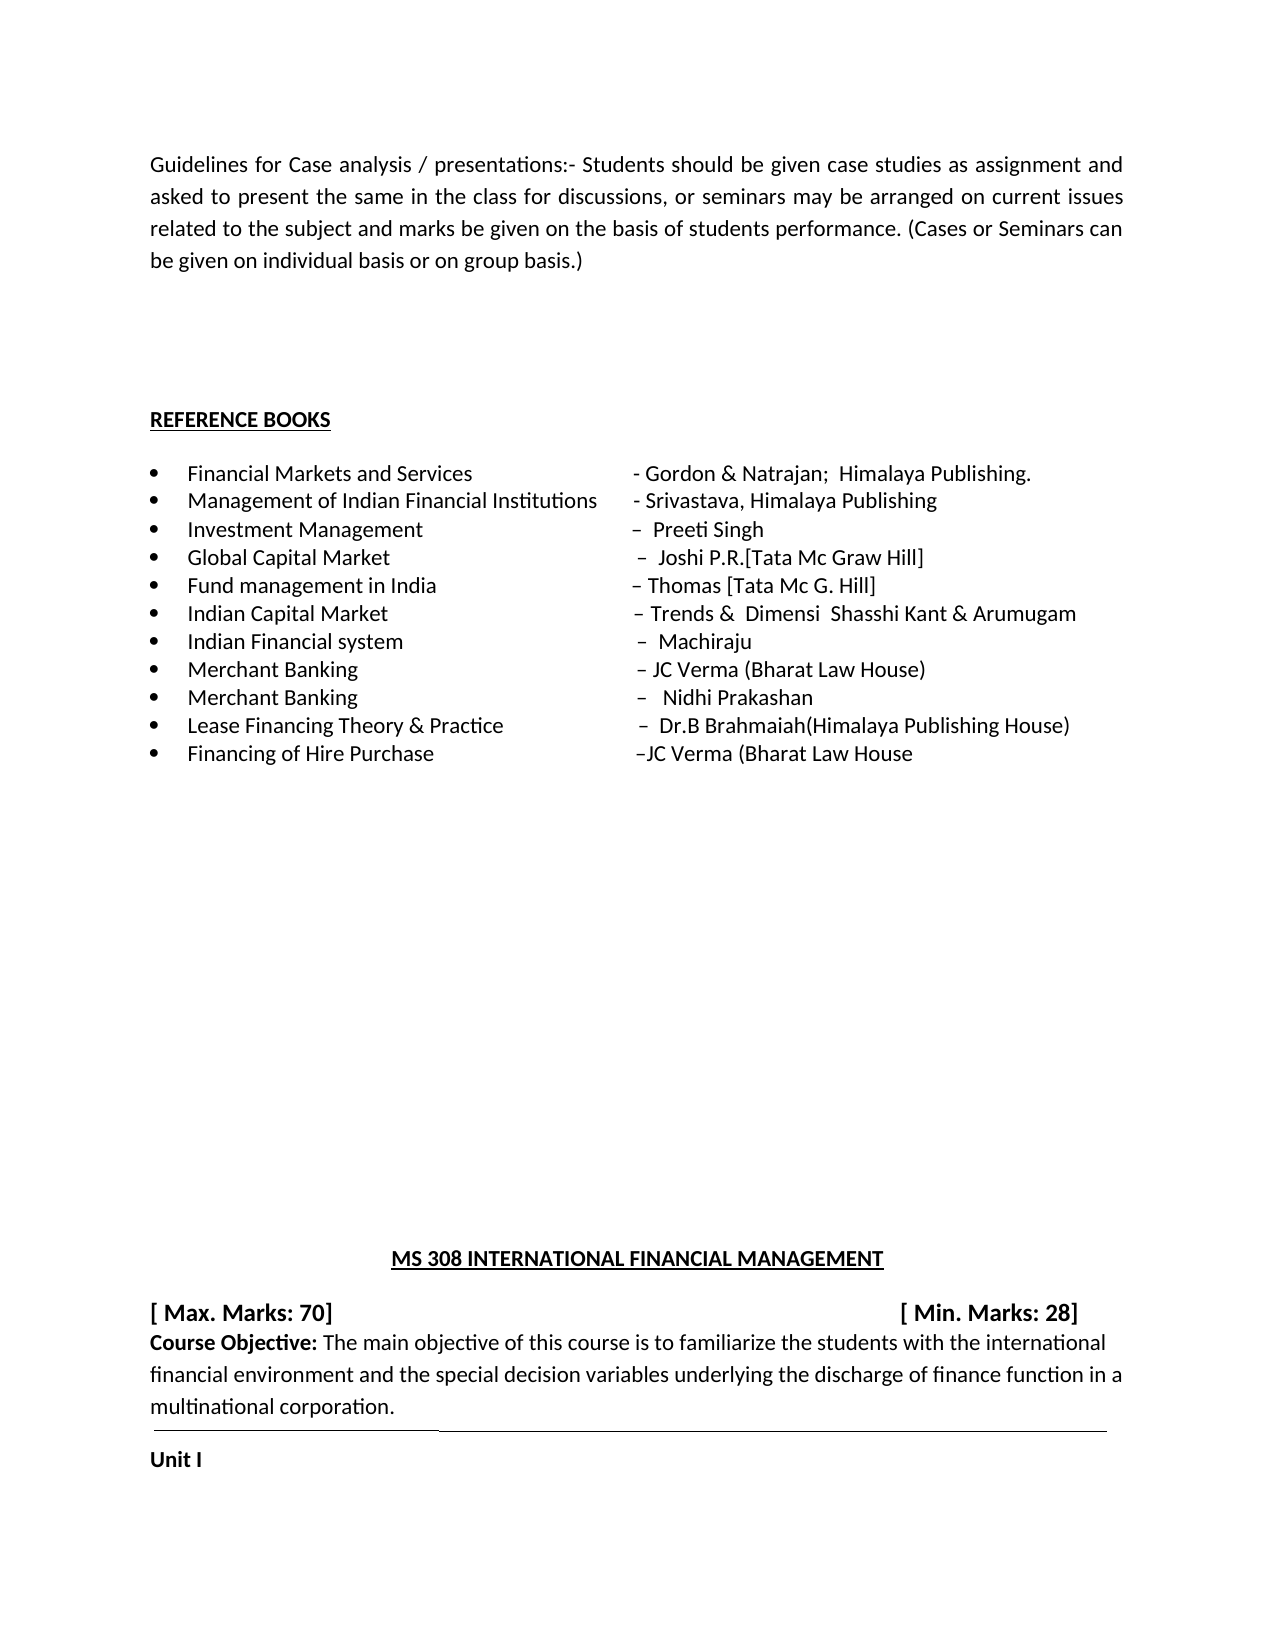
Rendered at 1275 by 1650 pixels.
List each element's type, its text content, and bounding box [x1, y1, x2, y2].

list Merchant Banking – Nidhi Prakashan [150, 683, 1125, 711]
text REFERENCE BOOKS [150, 406, 1125, 434]
list Financing of Hire Purchase –JC Verma (Bharat Law House [150, 739, 1125, 767]
list Indian Capital Market – Trends & Dimensi Shasshi Kant & Arumugam [150, 599, 1181, 627]
text [ Max. Marks: 70] [ Min. Marks: 28] [150, 1297, 1125, 1328]
list Lease Financing Theory & Practice – Dr.B Brahmaiah(Himalaya Publishing House) [150, 711, 1125, 739]
text MS 308 INTERNATIONAL FINANCIAL MANAGEMENT [150, 1244, 1125, 1272]
list Merchant Banking – JC Verma (Bharat Law House) [150, 655, 1144, 683]
list Fund management in India – Thomas [Tata Mc G. Hill] [150, 571, 1181, 599]
text Course Objective: The main objective of this course is to familiarize the students with the international financial environment and the special decision variables underlying the discharge of finance function in a multinational corporation. [150, 1328, 1125, 1420]
text Unit I [150, 1445, 1125, 1473]
list Financial Markets and Services - Gordon & Natrajan; Himalaya Publishing. [150, 459, 1125, 487]
text Guidelines for Case analysis / presentations:- Students should be given case studies as assignment and asked to present the same in the class for discussions, or seminars may be arranged on current issues related to the subject and marks be given on the basis of students performance. (Cases or Seminars can be given on individual basis or on group basis.) [150, 150, 1125, 274]
list Management of Indian Financial Institutions - Srivastava, Himalaya Publishing [150, 487, 1125, 515]
list Global Capital Market – Joshi P.R.[Tata Mc Graw Hill] [150, 543, 1181, 571]
list Investment Management – Preeti Singh [150, 515, 1181, 543]
list Indian Financial system – Machiraju [150, 627, 1181, 655]
